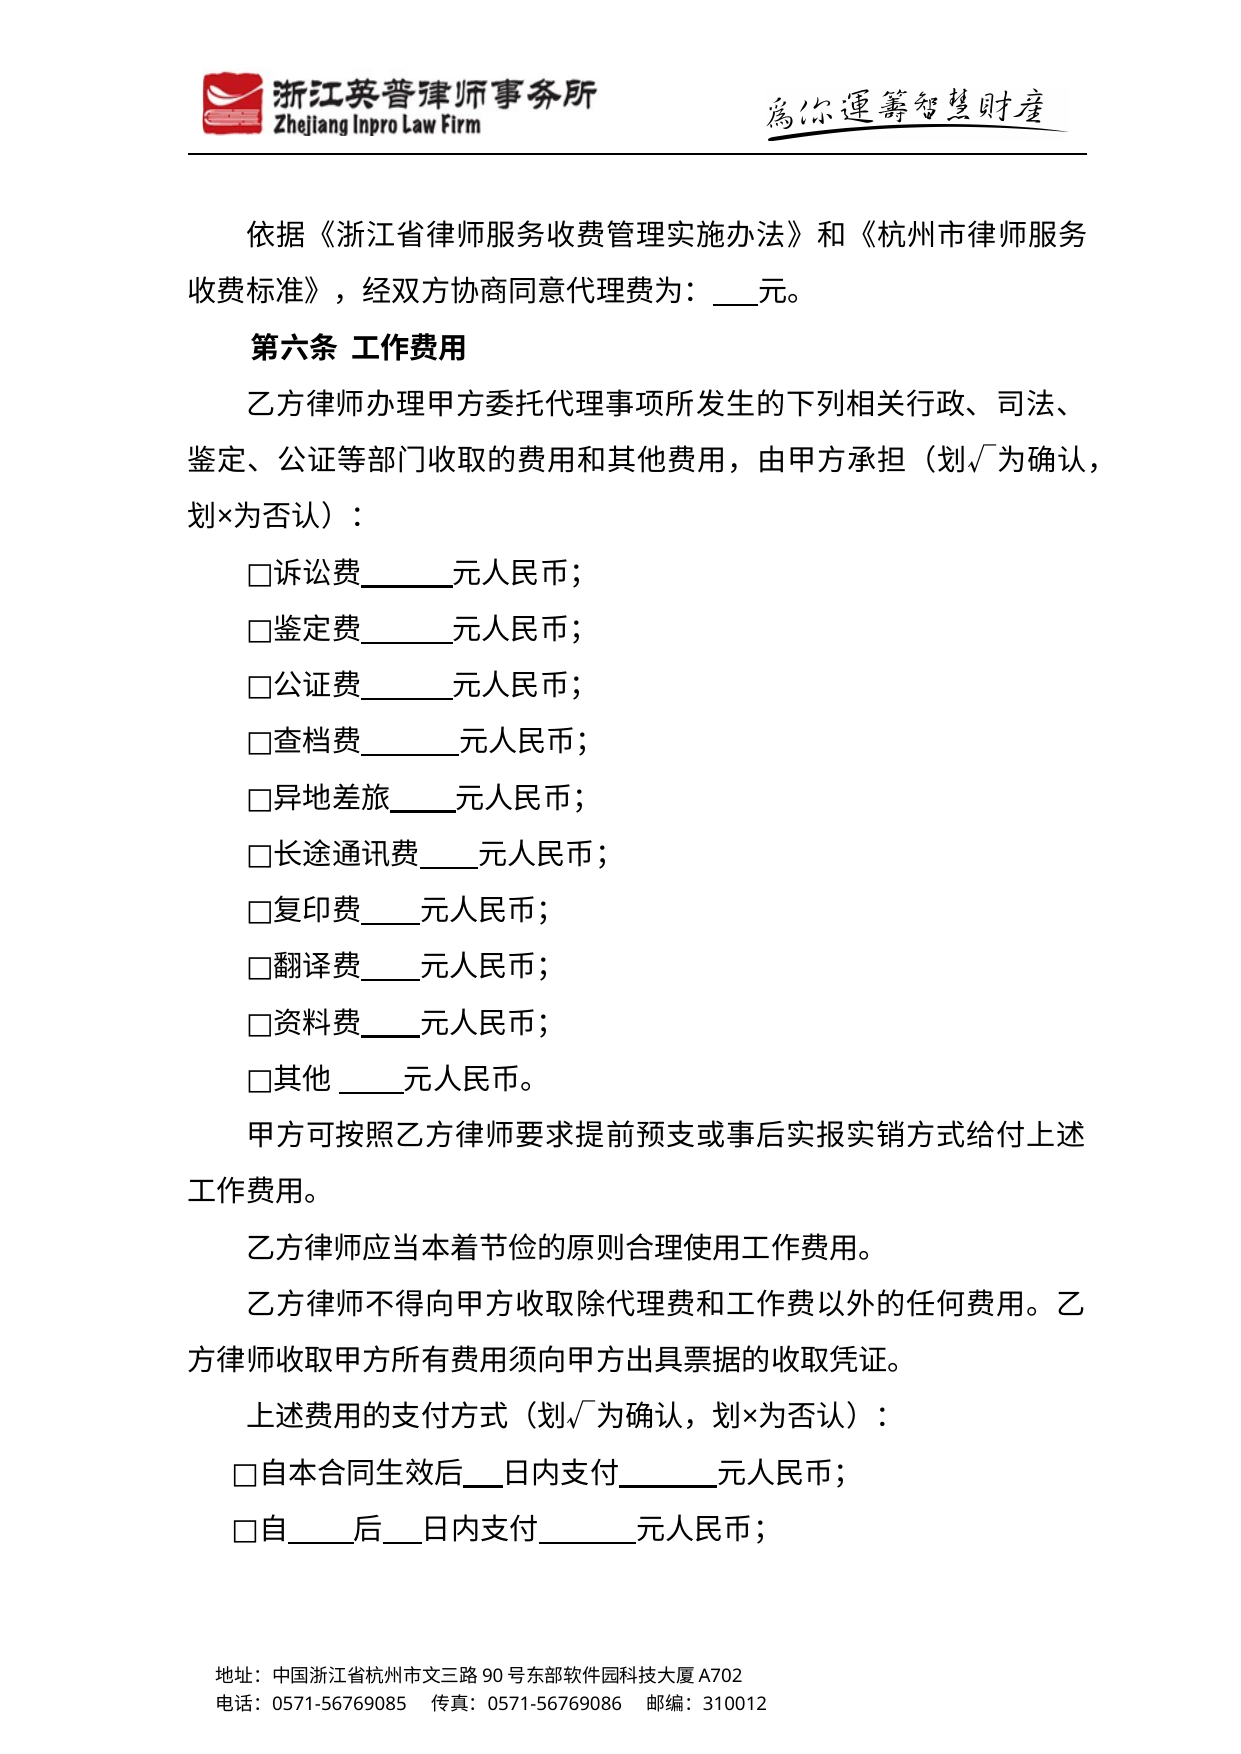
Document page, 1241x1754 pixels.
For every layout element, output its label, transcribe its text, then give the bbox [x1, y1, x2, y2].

text □翻译费 元人民币； [187, 932, 1087, 988]
text 上述费用的支付方式（划√为确认，划×为否认）： [187, 1382, 1087, 1438]
text □自本合同生效后 日内支付 元人民币； [187, 1438, 1087, 1494]
text 依据《浙江省律师服务收费管理实施办法》和《杭州市律师服务收费标准》，经双方协商同意代理费为： 元。 [187, 201, 1087, 313]
text □其他 元人民币。 [187, 1044, 1087, 1101]
text □诉讼费 元人民币； [187, 538, 1087, 594]
text □鉴定费 元人民币； [187, 594, 1087, 651]
text □复印费 元人民币； [187, 876, 1087, 932]
picture [766, 88, 1069, 141]
text 乙方律师办理甲方委托代理事项所发生的下列相关行政、司法、鉴定、公证等部门收取的费用和其他费用，由甲方承担（划√为确认，划×为否认）： [187, 369, 1087, 538]
text □长途通讯费 元人民币； [187, 819, 1087, 876]
text 第六条 工作费用 [187, 313, 1087, 369]
text □查档费 元人民币； [187, 707, 1087, 763]
text □公证费 元人民币； [187, 651, 1087, 707]
text 乙方律师不得向甲方收取除代理费和工作费以外的任何费用。乙方律师收取甲方所有费用须向甲方出具票据的收取凭证。 [187, 1269, 1087, 1382]
picture [202, 68, 601, 136]
text □异地差旅 元人民币； [187, 763, 1087, 819]
text 甲方可按照乙方律师要求提前预支或事后实报实销方式给付上述工作费用。 [187, 1101, 1087, 1213]
text □资料费 元人民币； [187, 988, 1087, 1044]
text □自 后 日内支付 元人民币； [187, 1494, 1087, 1551]
text 乙方律师应当本着节俭的原则合理使用工作费用。 [187, 1213, 1087, 1269]
